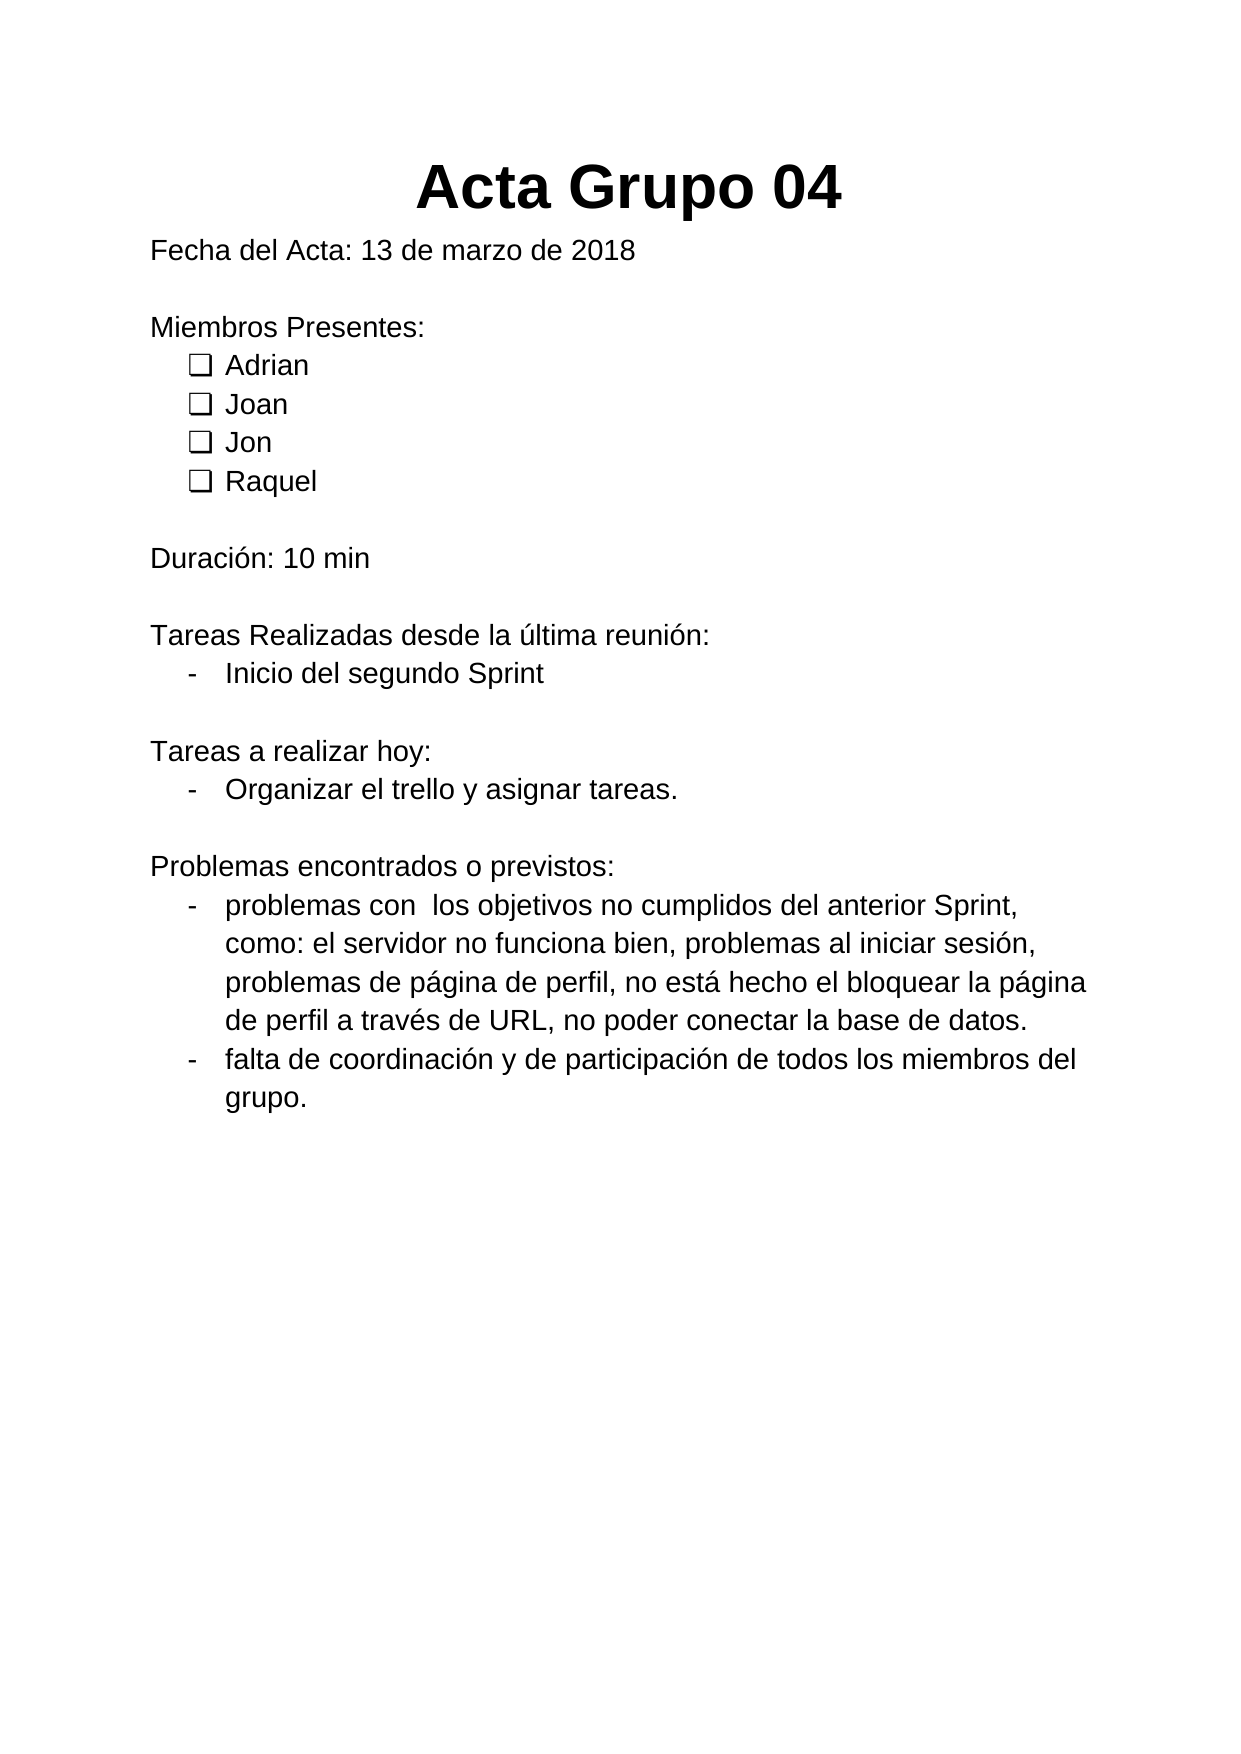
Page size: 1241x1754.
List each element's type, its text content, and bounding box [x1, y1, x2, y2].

list problemas con los objetivos no cumplidos del anterior Sprint, como: el servidor no funciona bien, problemas al iniciar sesión, problemas de página de perfil, no está hecho el bloquear la página de perfil a través de URL, no poder conectar la base de datos. [187, 888, 1090, 1037]
text Miembros Presentes: [150, 310, 1090, 343]
list Inicio del segundo Sprint [187, 657, 1090, 690]
list Organizar el trello y asignar tareas. [187, 772, 1090, 806]
text Problemas encontrados o previstos: [150, 849, 1090, 883]
text Fecha del Acta: 13 de marzo de 2018 [150, 233, 1090, 266]
list Raquel [187, 464, 1090, 497]
list Adrian [187, 348, 1090, 382]
text Tareas Realizadas desde la última reunión: [150, 618, 1090, 652]
list falta de coordinación y de participación de todos los miembros del grupo. [187, 1042, 1090, 1114]
text Tareas a realizar hoy: [150, 734, 1090, 767]
list Joan [187, 387, 1090, 420]
text Acta Grupo 04 [150, 150, 1090, 222]
text Duración: 10 min [150, 541, 1090, 574]
list Jon [187, 425, 1090, 459]
